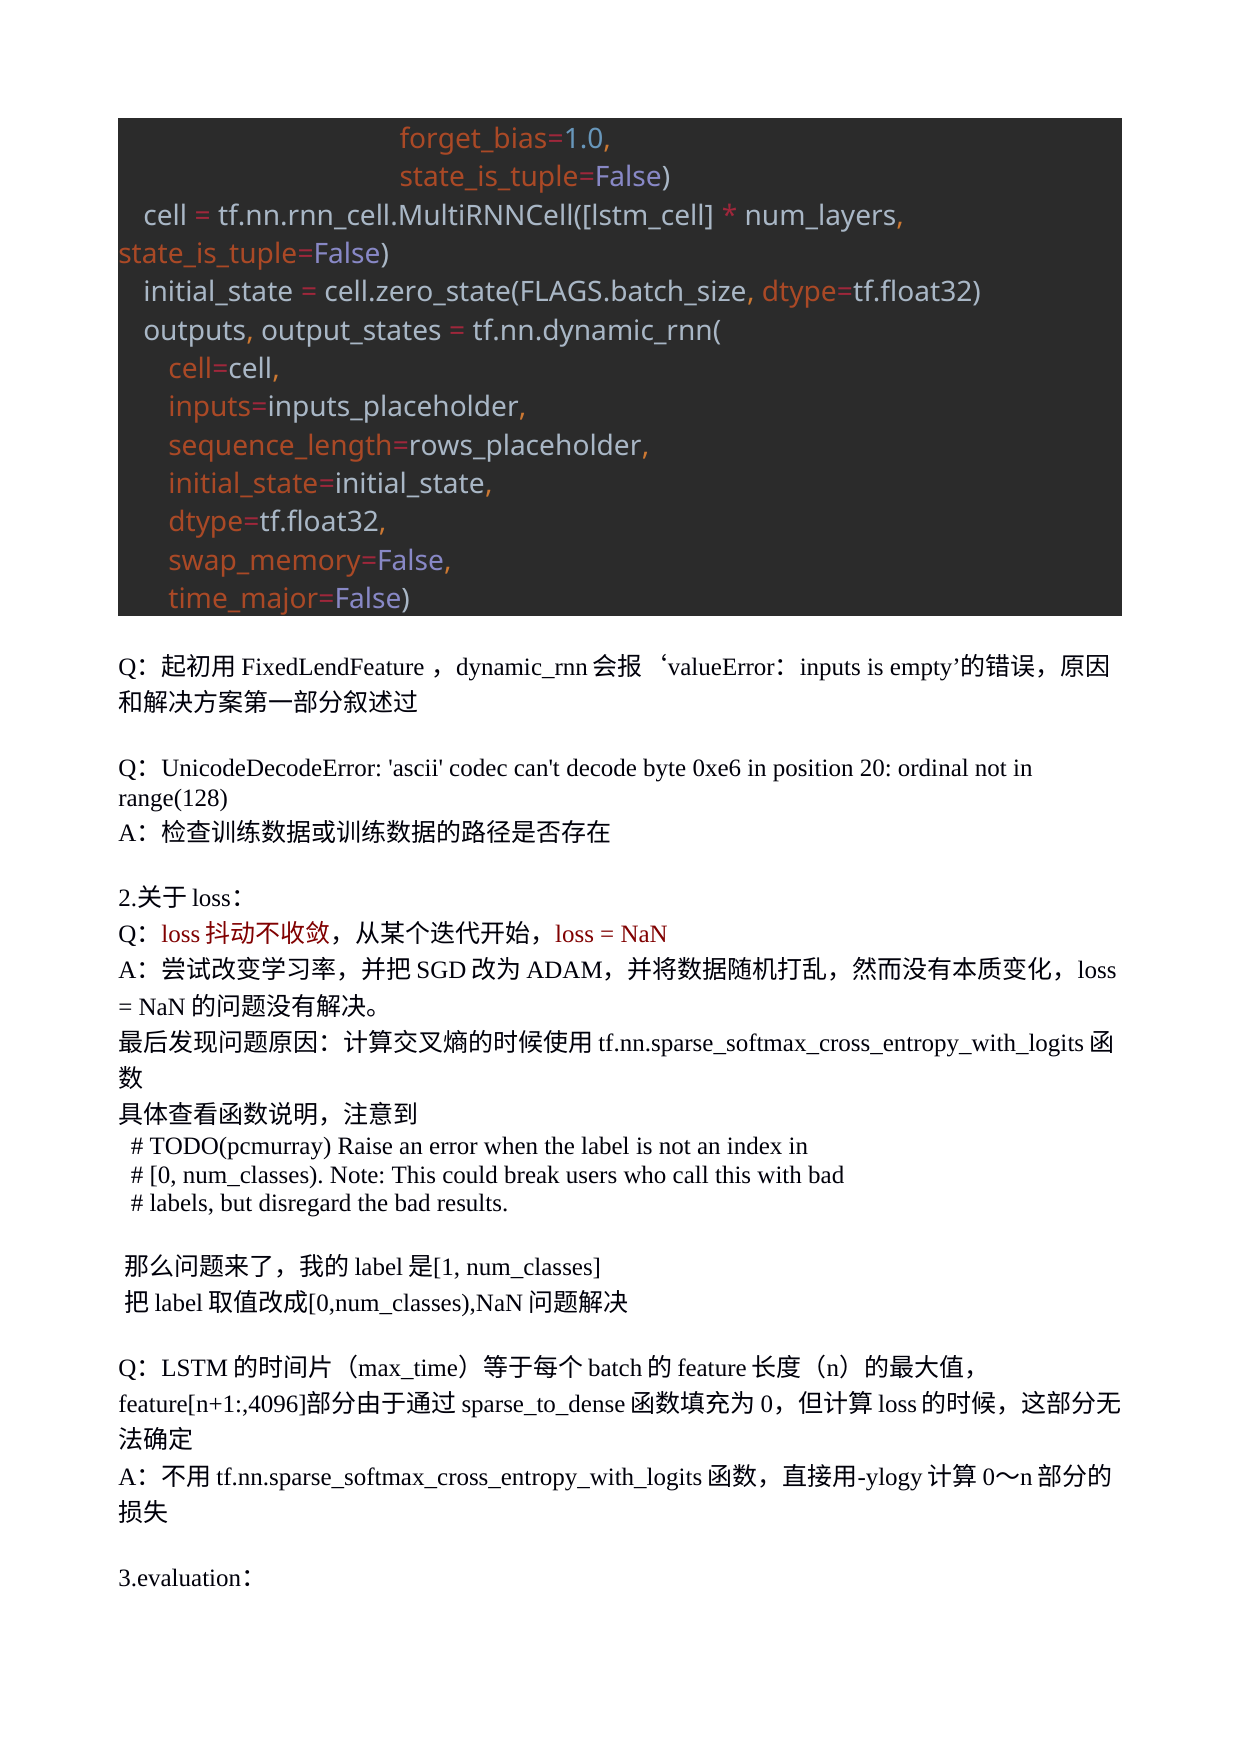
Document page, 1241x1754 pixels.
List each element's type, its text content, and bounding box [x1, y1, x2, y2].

text dtype=tf.float32, [118, 501, 1122, 540]
text Q：loss抖动不收敛，从某个迭代开始，loss = NaN [118, 913, 1122, 950]
text state_is_tuple=False) [118, 156, 1122, 195]
text 最后发现问题原因：计算交叉熵的时候使用tf.nn.sparse_softmax_cross_entropy_with_logits函数 [118, 1022, 1122, 1095]
text A：尝试改变学习率，并把SGD改为ADAM，并将数据随机打乱，然而没有本质变化，loss = NaN的问题没有解决。 [118, 950, 1122, 1022]
text 具体查看函数说明，注意到 [118, 1095, 1122, 1131]
text cell=cell, [118, 348, 1122, 386]
text Q：UnicodeDecodeError: 'ascii' codec can't decode byte 0xe6 in position 20: ordinal not in range(128) [118, 747, 1122, 812]
text inputs=inputs_placeholder, [118, 386, 1122, 425]
text swap_memory=False, [118, 540, 1122, 578]
text sequence_length=rows_placeholder, [118, 425, 1122, 463]
text cell = tf.nn.rnn_cell.MultiRNNCell([lstm_cell] * num_layers, state_is_tuple=False) [118, 195, 1122, 271]
text 3.evaluation： [118, 1557, 1122, 1593]
text 2.关于loss： [118, 877, 1122, 913]
text # labels, but disregard the bad results. [118, 1188, 1122, 1217]
text A：不用tf.nn.sparse_softmax_cross_entropy_with_logits函数，直接用-ylogy计算0～n部分的损失 [118, 1456, 1122, 1528]
text 把label取值改成[0,num_classes),NaN问题解决 [118, 1282, 1122, 1318]
text initial_state = cell.zero_state(FLAGS.batch_size, dtype=tf.float32) [118, 271, 1122, 310]
text time_major=False) [118, 578, 1122, 616]
text # TODO(pcmurray) Raise an error when the label is not an index in [118, 1131, 1122, 1160]
text outputs, output_states = tf.nn.dynamic_rnn( [118, 310, 1122, 348]
text Q：起初用FixedLendFeature ，dynamic_rnn会报‘valueError：inputs is empty’的错误，原因和解决方案第一部分叙述过 [118, 646, 1122, 747]
text Q：LSTM的时间片（max_time）等于每个batch的feature长度（n）的最大值， feature[n+1:,4096]部分由于通过sparse_to_dense函数填充为0，但计算loss的时候，这部分无法确定 [118, 1347, 1122, 1456]
text A：检查训练数据或训练数据的路径是否存在 [118, 812, 1122, 848]
text forget_bias=1.0, [118, 118, 1122, 156]
text 那么问题来了，我的label是[1, num_classes] [118, 1246, 1122, 1282]
text initial_state=initial_state, [118, 463, 1122, 501]
text # [0, num_classes). Note: This could break users who call this with bad [118, 1160, 1122, 1188]
